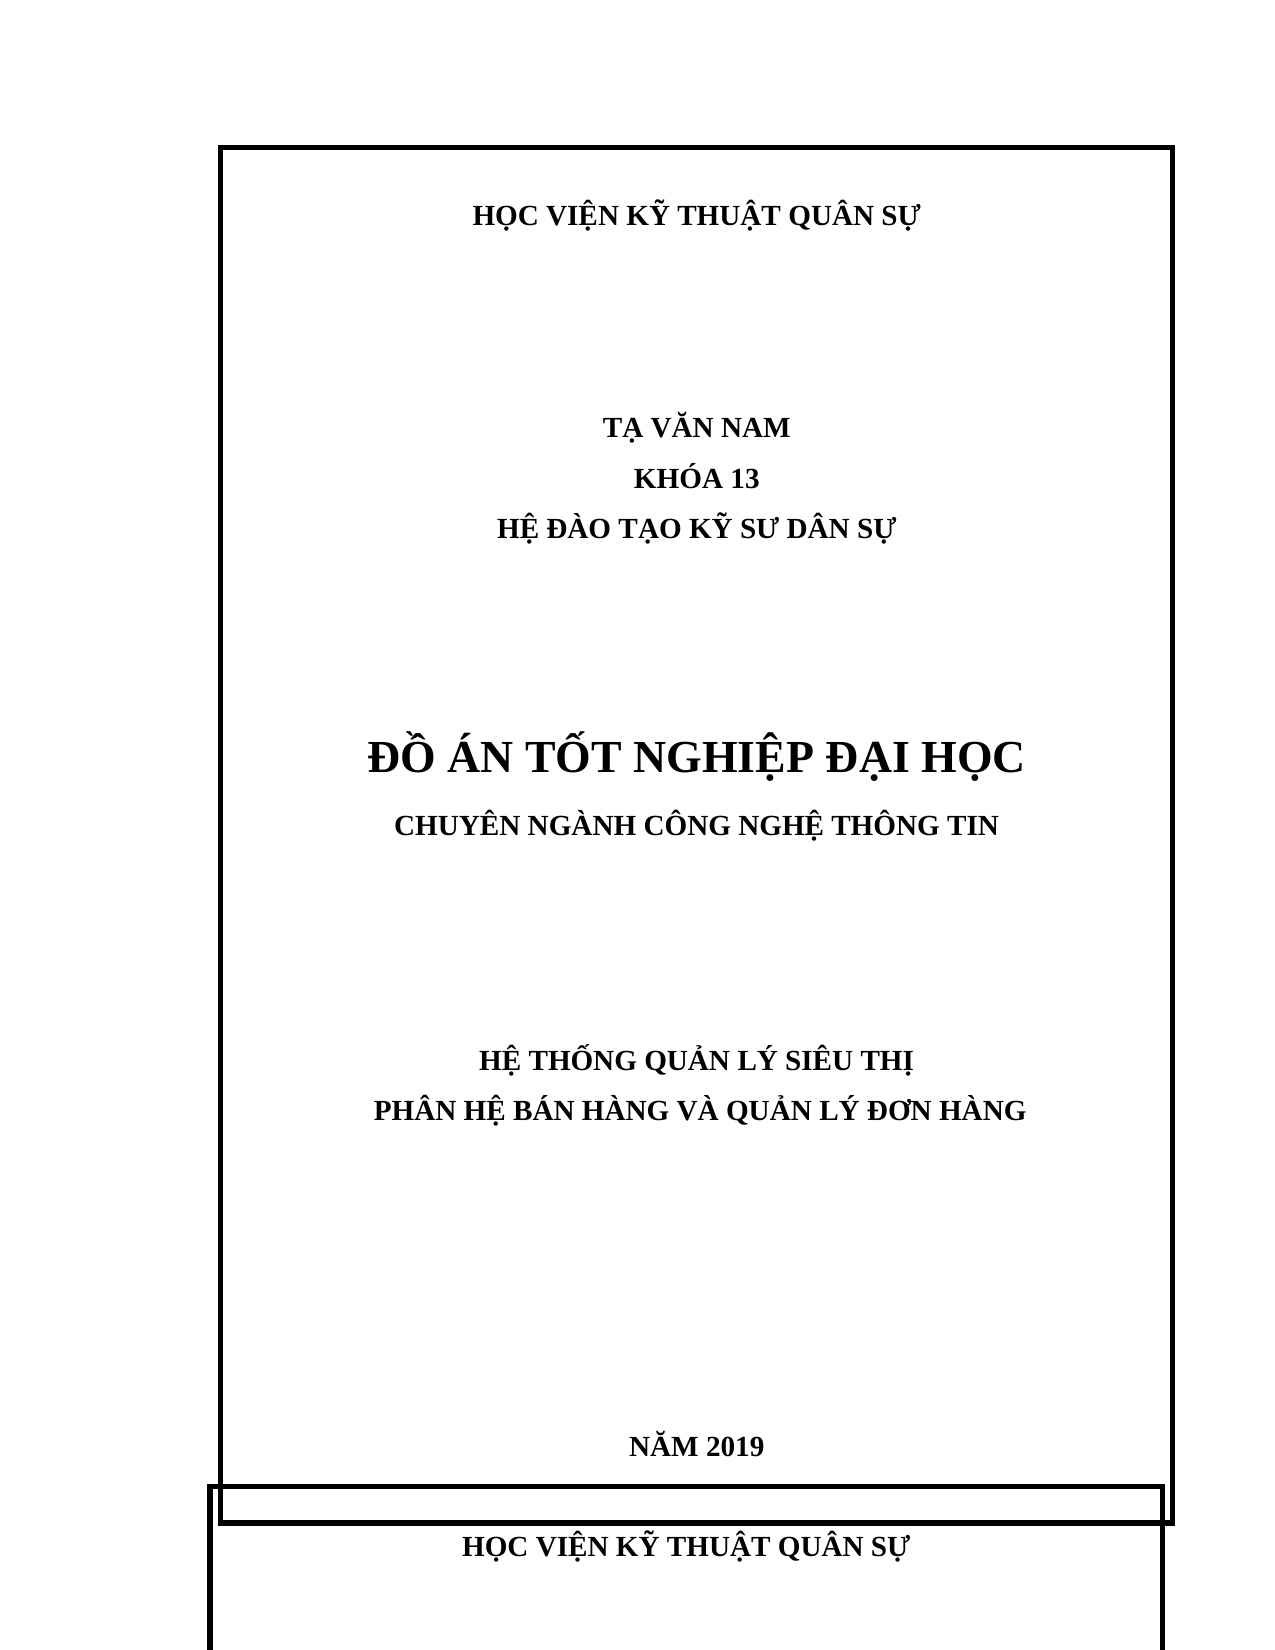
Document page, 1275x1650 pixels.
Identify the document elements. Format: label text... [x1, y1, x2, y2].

text HỆ THỐNG QUẢN LÝ SIÊU THỊ [207, 1043, 1186, 1077]
text HỌC VIỆN KỸ THUẬT QUÂN SỰ [207, 198, 1186, 232]
text ĐỒ ÁN TỐT NGHIỆP ĐẠI HỌC [207, 729, 1186, 782]
text HỆ ĐÀO TẠO KỸ SƯ DÂN SỰ [207, 511, 1186, 545]
text CHUYÊN NGÀNH CÔNG NGHỆ THÔNG TIN [207, 808, 1186, 842]
text PHÂN HỆ BÁN HÀNG VÀ QUẢN LÝ ĐƠN HÀNG [207, 1093, 1186, 1127]
text KHÓA 13 [207, 461, 1186, 494]
text NĂM 2019 [207, 1429, 1186, 1462]
text TẠ VĂN NAM [207, 411, 1186, 444]
